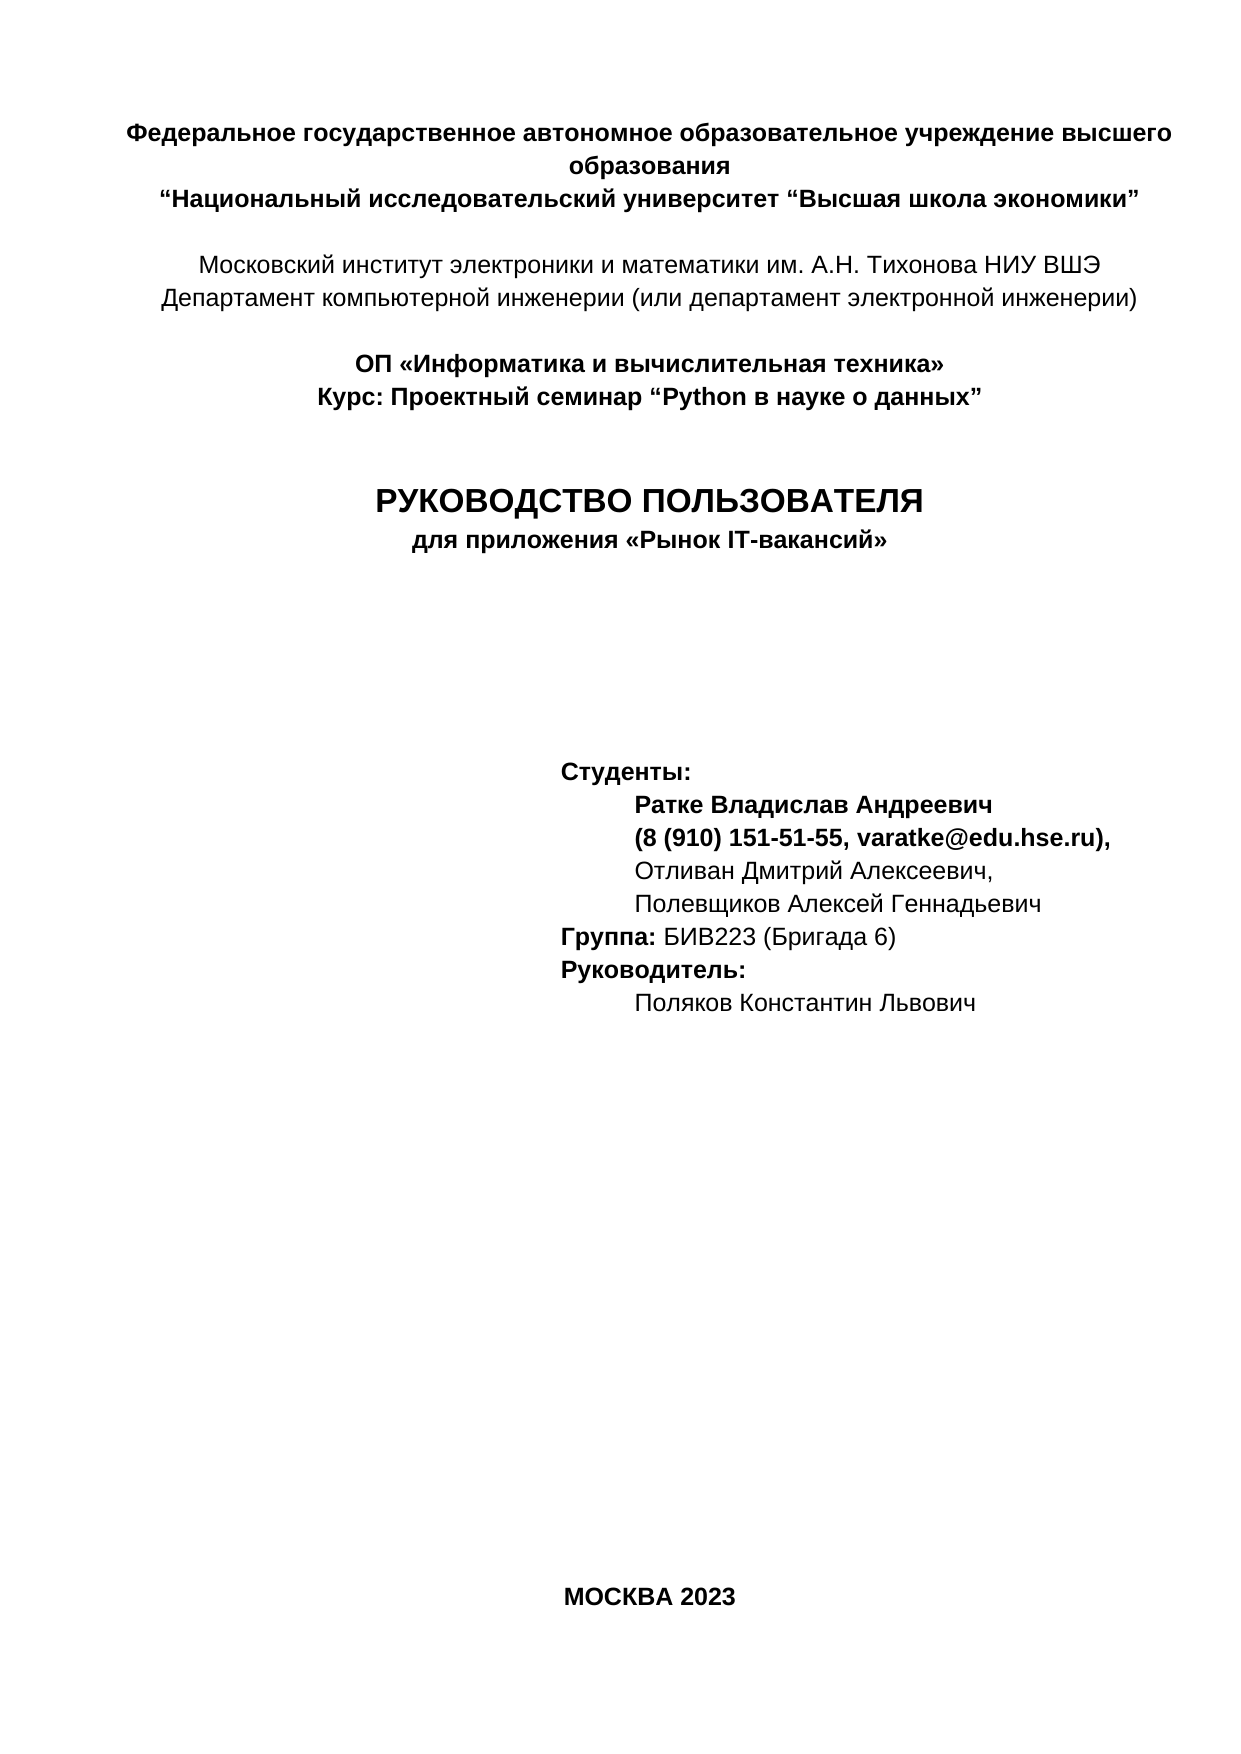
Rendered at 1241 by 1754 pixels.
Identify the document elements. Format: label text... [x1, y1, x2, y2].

text Отливан Дмитрий Алексеевич, [634, 856, 1181, 884]
text МОСКВА 2023 [118, 1582, 1181, 1611]
text Студенты: [561, 757, 1181, 785]
text Федеральное государственное автономное образовательное учреждение высшего образования [118, 118, 1181, 180]
text Поляков Константин Львович [634, 988, 1181, 1017]
text Руководитель: [561, 955, 1181, 983]
text (8 (910) 151-51-55, varatke@edu.hse.ru), [634, 823, 1181, 851]
text Московский институт электроники и математики им. А.Н. Тихонова НИУ ВШЭ [118, 250, 1181, 279]
text Группа: БИВ223 (Бригада 6) [561, 922, 1181, 951]
text для приложения «Рынок IT-вакансий» [118, 526, 1181, 554]
text Полевщиков Алексей Геннадьевич [634, 889, 1181, 917]
text Курс: Проектный семинар “Python в науке о данных” [118, 382, 1181, 411]
text ОП «Информатика и вычислительная техника» [118, 349, 1181, 378]
text Ратке Владислав Андреевич [634, 790, 1181, 818]
text “Национальный исследовательский университет “Высшая школа экономики” [118, 184, 1181, 213]
text Департамент компьютерной инженерии (или департамент электронной инженерии) [118, 283, 1181, 312]
text РУКОВОДСТВО ПОЛЬЗОВАТЕЛЯ [118, 481, 1181, 520]
